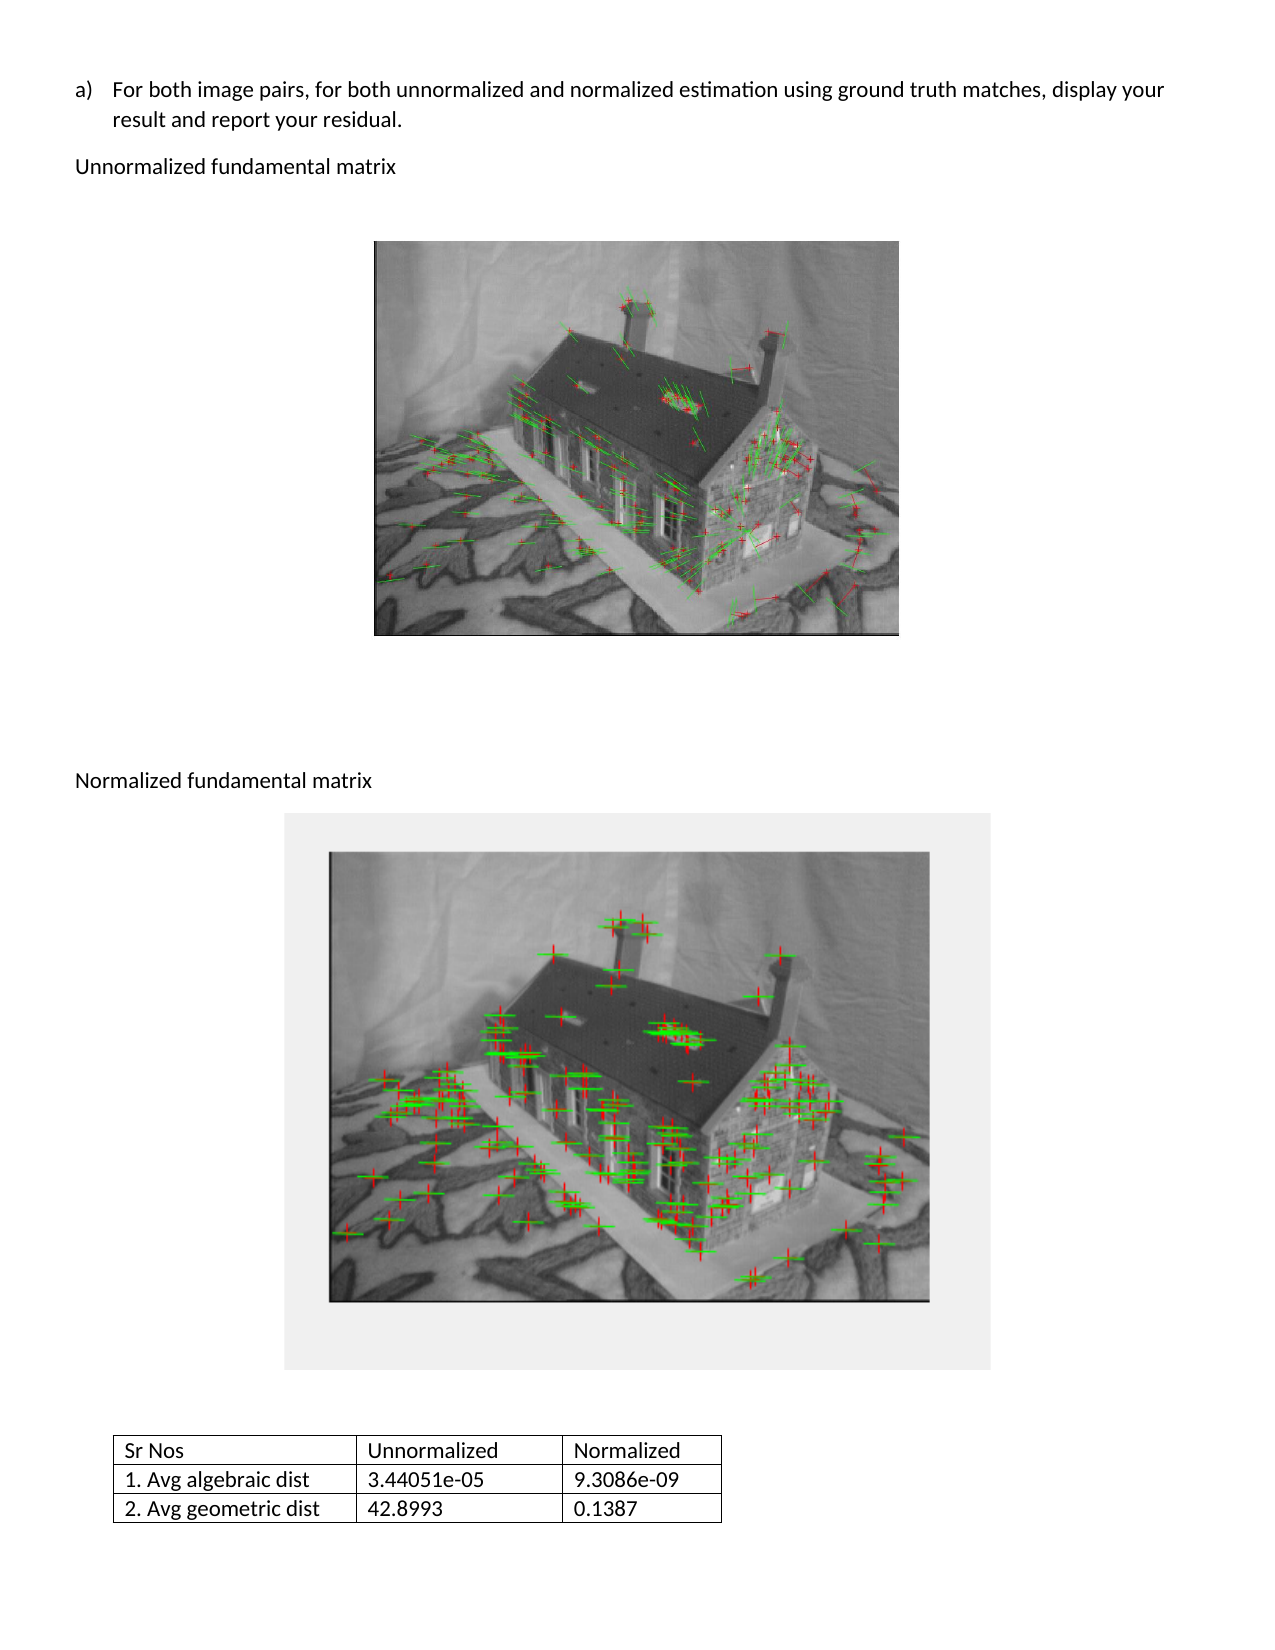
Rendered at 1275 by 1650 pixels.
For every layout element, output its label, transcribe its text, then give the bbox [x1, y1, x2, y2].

table_cell 3.44051e-05 [357, 1465, 562, 1493]
table_header Unnormalized [357, 1436, 562, 1464]
table_cell 0.1387 [563, 1494, 721, 1522]
table_cell 9.3086e-09 [563, 1465, 721, 1493]
table_header Sr Nos [114, 1436, 356, 1464]
picture [75, 198, 1200, 748]
table_cell 42.8993 [357, 1494, 562, 1522]
table_cell 1. Avg algebraic dist [114, 1465, 356, 1493]
picture [284, 813, 991, 1370]
text Unnormalized fundamental matrix [75, 152, 1200, 180]
text Normalized fundamental matrix [75, 766, 1200, 794]
list For both image pairs, for both unnormalized and normalized estimation using ground truth matches, display your result and report your residual. [75, 75, 1200, 133]
table_header Normalized [563, 1436, 721, 1464]
table_cell 2. Avg geometric dist [114, 1494, 356, 1522]
